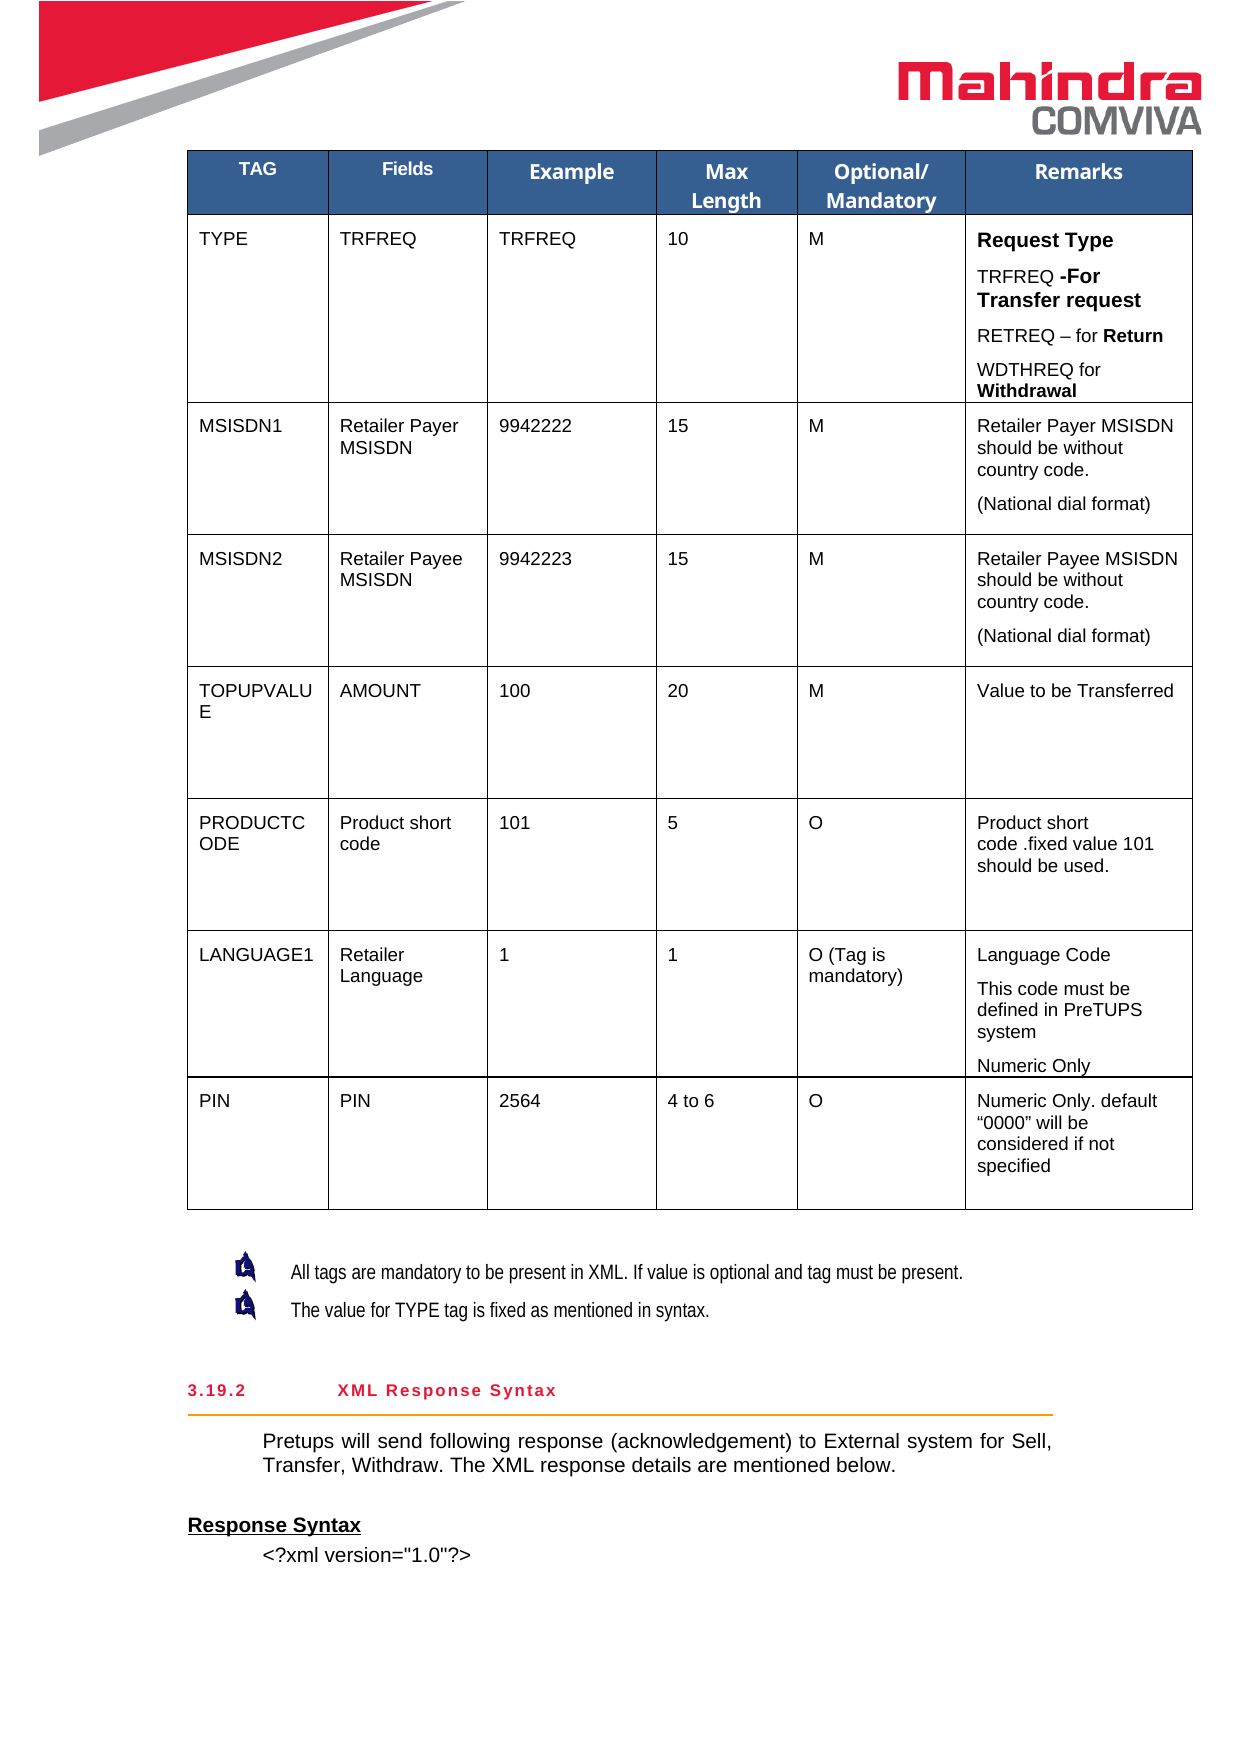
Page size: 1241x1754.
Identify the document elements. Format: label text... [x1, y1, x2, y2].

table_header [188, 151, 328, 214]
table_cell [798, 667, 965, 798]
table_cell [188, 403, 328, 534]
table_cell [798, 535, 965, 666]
subtitle XML Response Syntax [187, 1380, 1053, 1416]
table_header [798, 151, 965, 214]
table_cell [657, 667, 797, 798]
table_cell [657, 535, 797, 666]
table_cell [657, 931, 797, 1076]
text Pretups will send following response (acknowledgement) to External system for Sell, Transfer, Withdraw. The XML response details are mentioned below. [262, 1428, 1053, 1476]
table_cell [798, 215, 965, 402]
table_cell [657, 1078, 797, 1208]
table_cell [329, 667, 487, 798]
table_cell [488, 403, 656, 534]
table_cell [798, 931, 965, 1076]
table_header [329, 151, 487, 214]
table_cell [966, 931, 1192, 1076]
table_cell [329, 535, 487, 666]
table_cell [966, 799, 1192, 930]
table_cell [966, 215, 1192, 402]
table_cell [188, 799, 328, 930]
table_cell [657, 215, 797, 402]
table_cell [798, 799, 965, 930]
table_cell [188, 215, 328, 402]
picture [898, 62, 1202, 135]
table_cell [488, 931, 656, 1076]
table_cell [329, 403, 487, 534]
subtitle The value for TYPE tag is fixed as mentioned in syntax. [234, 1289, 1053, 1327]
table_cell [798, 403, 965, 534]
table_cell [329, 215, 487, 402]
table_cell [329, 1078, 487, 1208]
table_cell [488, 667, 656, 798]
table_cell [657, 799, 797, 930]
picture [39, 1, 466, 156]
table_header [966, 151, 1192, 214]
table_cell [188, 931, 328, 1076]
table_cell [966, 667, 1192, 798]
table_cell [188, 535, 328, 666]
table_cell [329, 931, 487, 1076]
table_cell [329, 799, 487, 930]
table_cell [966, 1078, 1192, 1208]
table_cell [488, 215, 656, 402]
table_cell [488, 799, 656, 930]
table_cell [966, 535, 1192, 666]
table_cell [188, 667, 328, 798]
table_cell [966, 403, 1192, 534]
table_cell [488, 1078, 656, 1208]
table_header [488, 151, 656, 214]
text Response Syntax [187, 1513, 1053, 1537]
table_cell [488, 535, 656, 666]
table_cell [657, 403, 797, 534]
text <?xml version="1.0"?> [262, 1543, 1053, 1567]
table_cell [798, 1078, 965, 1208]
subtitle All tags are mandatory to be present in XML. If value is optional and tag must be present. [234, 1251, 1053, 1289]
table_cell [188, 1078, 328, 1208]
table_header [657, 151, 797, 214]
